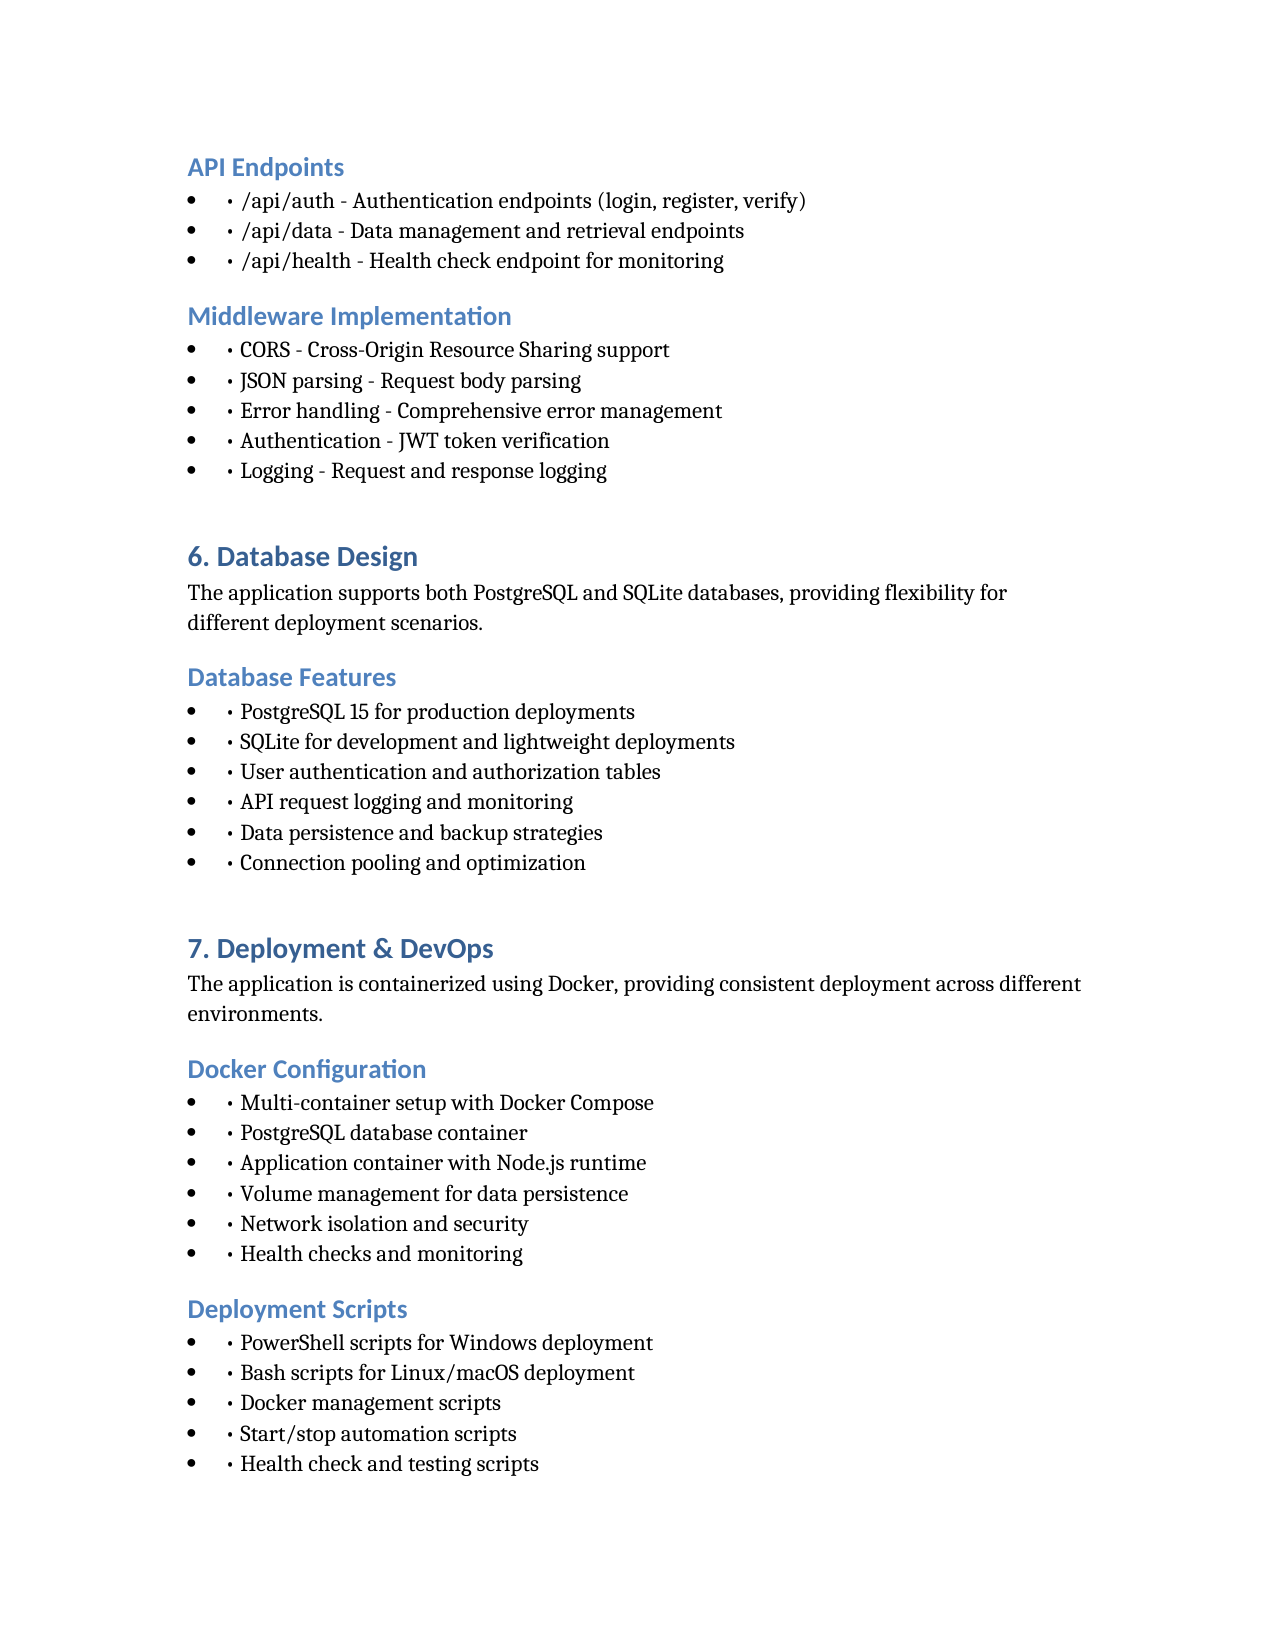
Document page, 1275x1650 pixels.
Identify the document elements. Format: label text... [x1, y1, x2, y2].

subtitle API Endpoints [187, 150, 1087, 183]
list • Bash scripts for Linux/macOS deployment [187, 1360, 1087, 1386]
subtitle Database Features [187, 661, 1087, 693]
list • Multi-container setup with Docker Compose [187, 1090, 1087, 1116]
list • /api/data - Data management and retrieval endpoints [187, 218, 1087, 244]
subtitle Middleware Implementation [187, 299, 1087, 332]
list • User authentication and authorization tables [187, 759, 1087, 785]
list • JSON parsing - Request body parsing [187, 367, 1087, 394]
subtitle Deployment Scripts [187, 1292, 1087, 1325]
list • Authentication - JWT token verification [187, 428, 1087, 454]
list • Docker management scripts [187, 1390, 1087, 1417]
list • PostgreSQL 15 for production deployments [187, 698, 1087, 725]
subtitle Docker Configuration [187, 1052, 1087, 1085]
subtitle 7. Deployment & DevOps [187, 930, 1087, 965]
text The application is containerized using Docker, providing consistent deployment across different environments. [187, 971, 1087, 1027]
list • Error handling - Comprehensive error management [187, 398, 1087, 424]
list • SQLite for development and lightweight deployments [187, 729, 1087, 755]
list • Connection pooling and optimization [187, 849, 1087, 876]
list • CORS - Cross-Origin Resource Sharing support [187, 337, 1087, 364]
list • PowerShell scripts for Windows deployment [187, 1330, 1087, 1356]
list • Network isolation and security [187, 1211, 1087, 1237]
list • Application container with Node.js runtime [187, 1150, 1087, 1177]
list • Logging - Request and response logging [187, 458, 1087, 484]
list • Data persistence and backup strategies [187, 819, 1087, 846]
list • Volume management for data persistence [187, 1180, 1087, 1207]
list • /api/health - Health check endpoint for monitoring [187, 248, 1087, 275]
list • Health checks and monitoring [187, 1241, 1087, 1267]
list • /api/auth - Authentication endpoints (login, register, verify) [187, 188, 1087, 214]
list • Health check and testing scripts [187, 1451, 1087, 1477]
list • API request logging and monitoring [187, 789, 1087, 815]
list • PostgreSQL database container [187, 1120, 1087, 1146]
list • Start/stop automation scripts [187, 1420, 1087, 1447]
text The application supports both PostgreSQL and SQLite databases, providing flexibility for different deployment scenarios. [187, 579, 1087, 636]
subtitle 6. Database Design [187, 538, 1087, 574]
